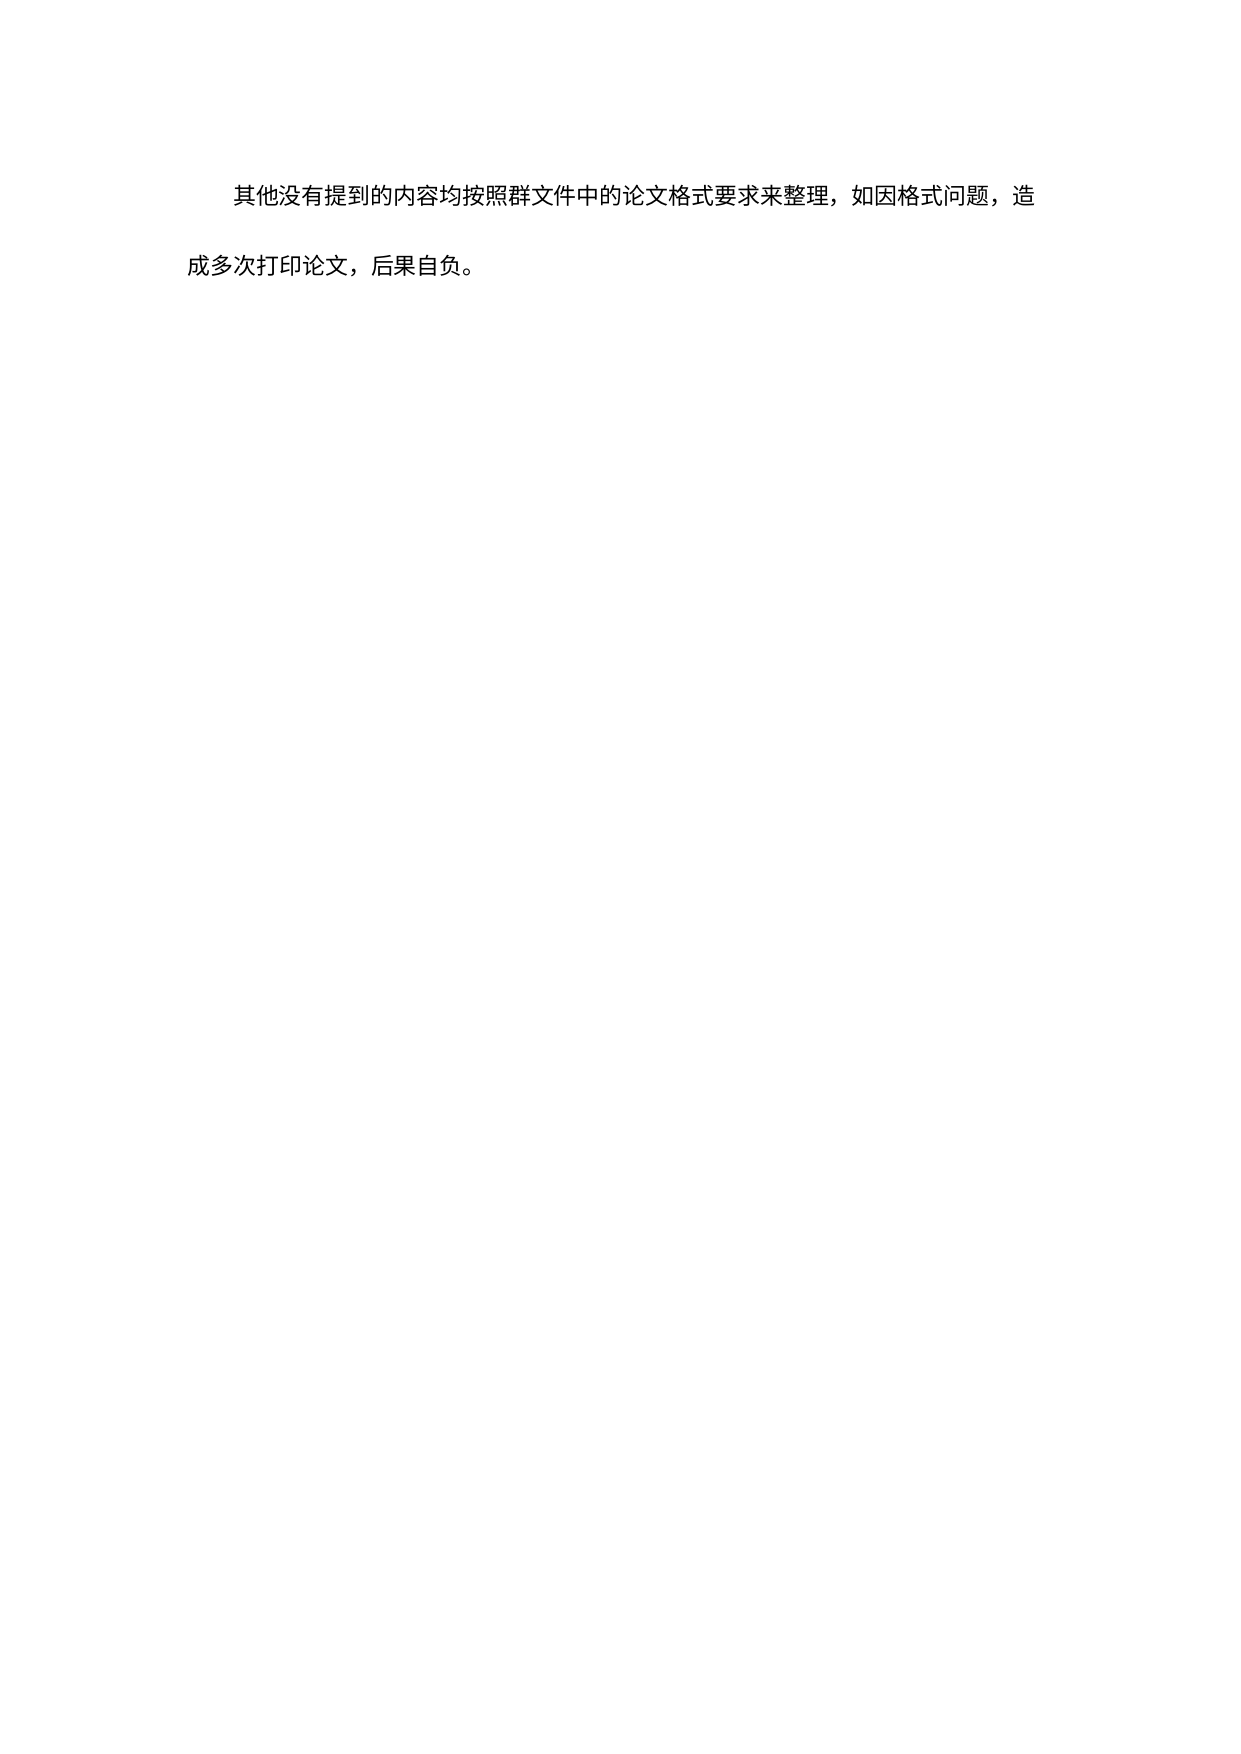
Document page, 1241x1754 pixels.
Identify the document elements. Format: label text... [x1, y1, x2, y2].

text 其他没有提到的内容均按照群文件中的论文格式要求来整理，如因格式问题，造成多次打印论文，后果自负。 [187, 162, 1053, 297]
